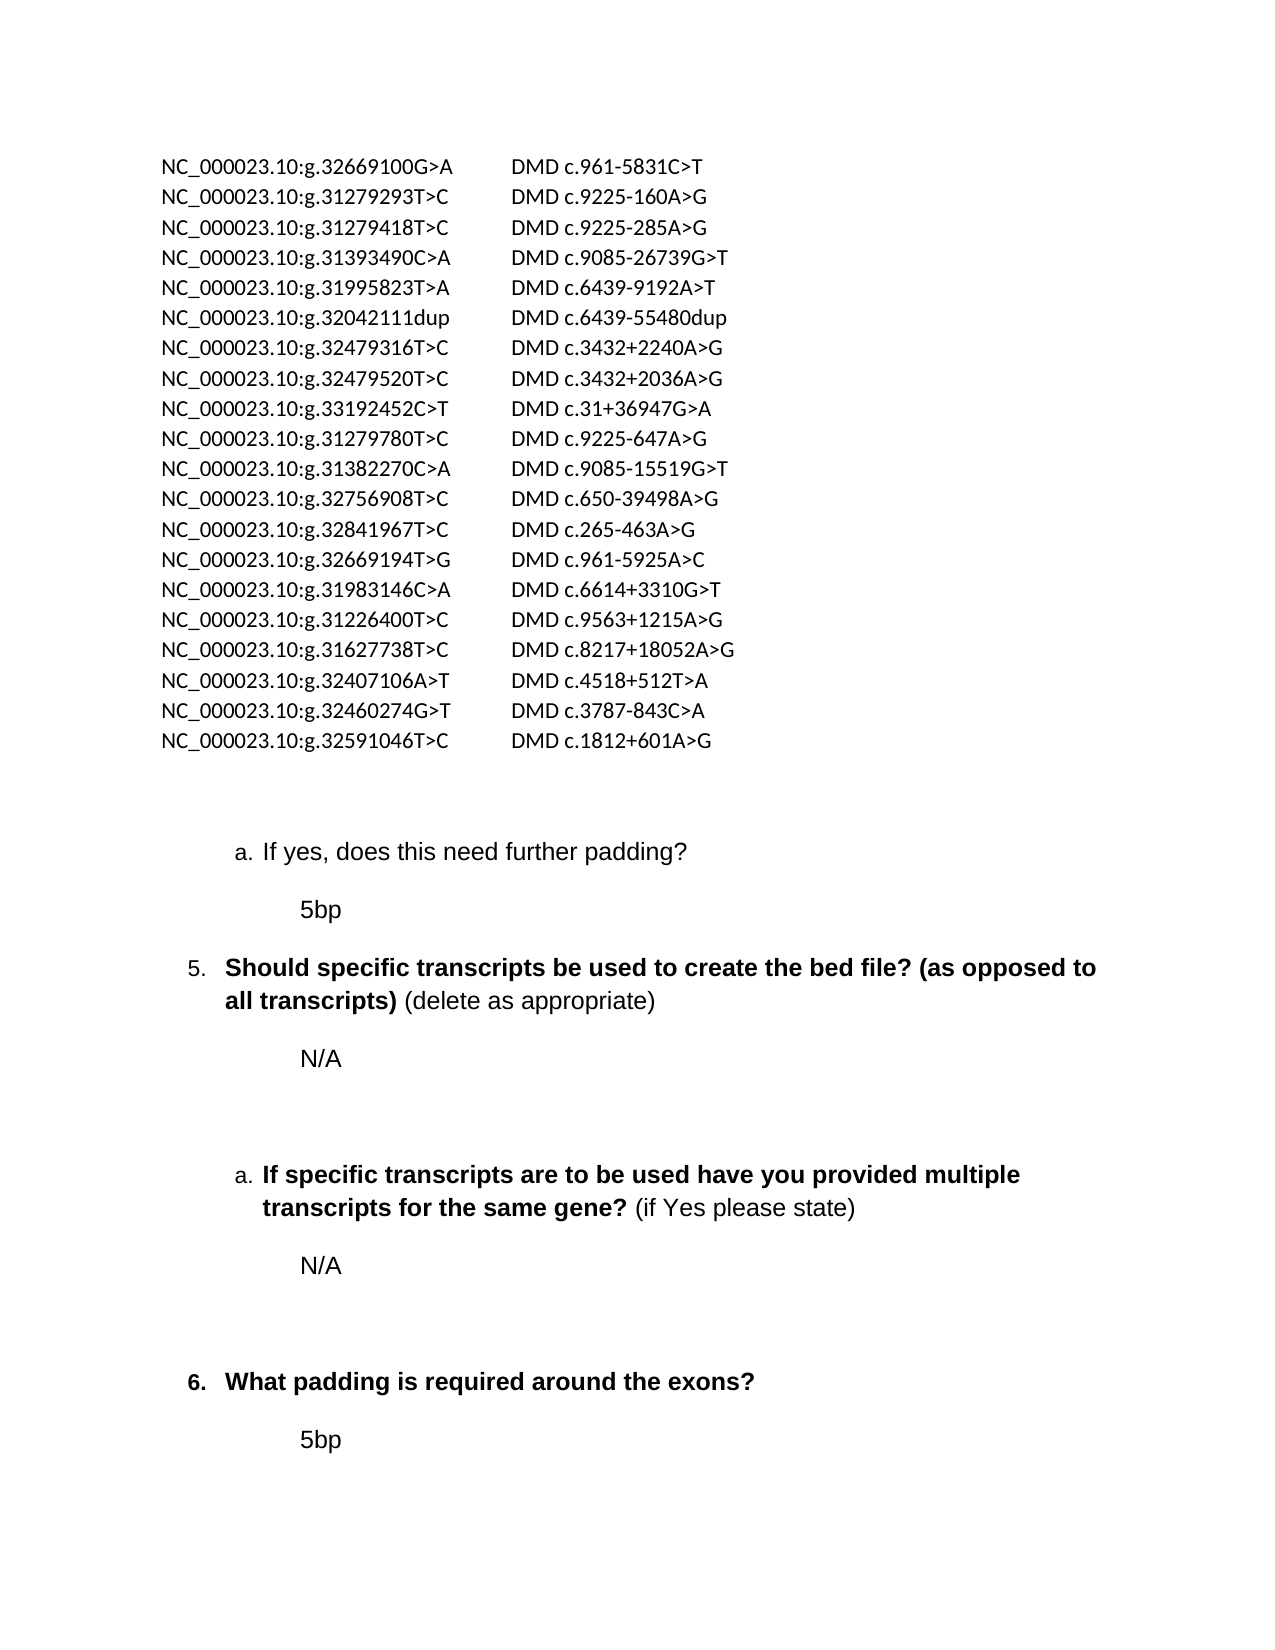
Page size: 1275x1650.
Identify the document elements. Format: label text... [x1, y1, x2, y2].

table_cell DMD c.6439-55480dup [500, 301, 910, 331]
table_cell NC_000023.10:g.31393490C>A [150, 241, 500, 271]
table_cell DMD c.9225-647A>G [500, 422, 910, 452]
table_cell DMD c.650-39498A>G [500, 482, 910, 512]
table_cell NC_000023.10:g.32841967T>C [150, 513, 500, 543]
table_cell NC_000023.10:g.31279418T>C [150, 210, 500, 241]
table_cell NC_000023.10:g.32479316T>C [150, 331, 500, 361]
table_cell NC_000023.10:g.32591046T>C [150, 724, 500, 754]
table_cell NC_000023.10:g.32042111dup [150, 301, 500, 331]
table_cell NC_000023.10:g.31382270C>A [150, 452, 500, 482]
text 5bp [300, 1425, 1125, 1454]
list Should specific transcripts be used to create the bed file? (as opposed to all transcripts) (delete as appropriate) [187, 953, 1125, 1015]
table_cell NC_000023.10:g.31983146C>A [150, 573, 500, 603]
table_cell NC_000023.10:g.32460274G>T [150, 694, 500, 724]
table_cell DMD c.3432+2240A>G [500, 331, 910, 361]
table_cell NC_000023.10:g.32669194T>G [150, 543, 500, 573]
table_cell DMD c.3787-843C>A [500, 694, 910, 724]
table_cell DMD c.6614+3310G>T [500, 573, 910, 603]
table_cell NC_000023.10:g.31627738T>C [150, 633, 500, 663]
table_cell NC_000023.10:g.32407106A>T [150, 664, 500, 694]
list If specific transcripts are to be used have you provided multiple transcripts for the same gene? (if Yes please state) [234, 1160, 1125, 1222]
text N/A [300, 1044, 1125, 1073]
text N/A [300, 1251, 1125, 1280]
table_cell DMD c.9225-285A>G [500, 210, 910, 241]
table_cell NC_000023.10:g.31995823T>A [150, 271, 500, 301]
table_cell DMD c.4518+512T>A [500, 664, 910, 694]
table_cell DMD c.8217+18052A>G [500, 633, 910, 663]
table_cell DMD c.9085-26739G>T [500, 241, 910, 271]
table_header DMD c.961-5831C>T [500, 150, 910, 180]
table_cell NC_000023.10:g.31279780T>C [150, 422, 500, 452]
table_cell DMD c.1812+601A>G [500, 724, 910, 754]
table_cell DMD c.9225-160A>G [500, 180, 910, 210]
table_cell DMD c.265-463A>G [500, 513, 910, 543]
table_cell NC_000023.10:g.32479520T>C [150, 361, 500, 392]
table_cell DMD c.6439-9192A>T [500, 271, 910, 301]
text 5bp [300, 895, 1125, 924]
table_cell DMD c.31+36947G>A [500, 392, 910, 422]
table_cell NC_000023.10:g.31226400T>C [150, 603, 500, 633]
table_cell NC_000023.10:g.32756908T>C [150, 482, 500, 512]
list If yes, does this need further padding? [234, 837, 1125, 866]
table_cell DMD c.9563+1215A>G [500, 603, 910, 633]
table_cell NC_000023.10:g.33192452C>T [150, 392, 500, 422]
table_cell DMD c.3432+2036A>G [500, 361, 910, 392]
list What padding is required around the exons? [187, 1367, 1125, 1396]
table_cell DMD c.9085-15519G>T [500, 452, 910, 482]
table_header NC_000023.10:g.32669100G>A [150, 150, 500, 180]
table_cell NC_000023.10:g.31279293T>C [150, 180, 500, 210]
table_cell DMD c.961-5925A>C [500, 543, 910, 573]
